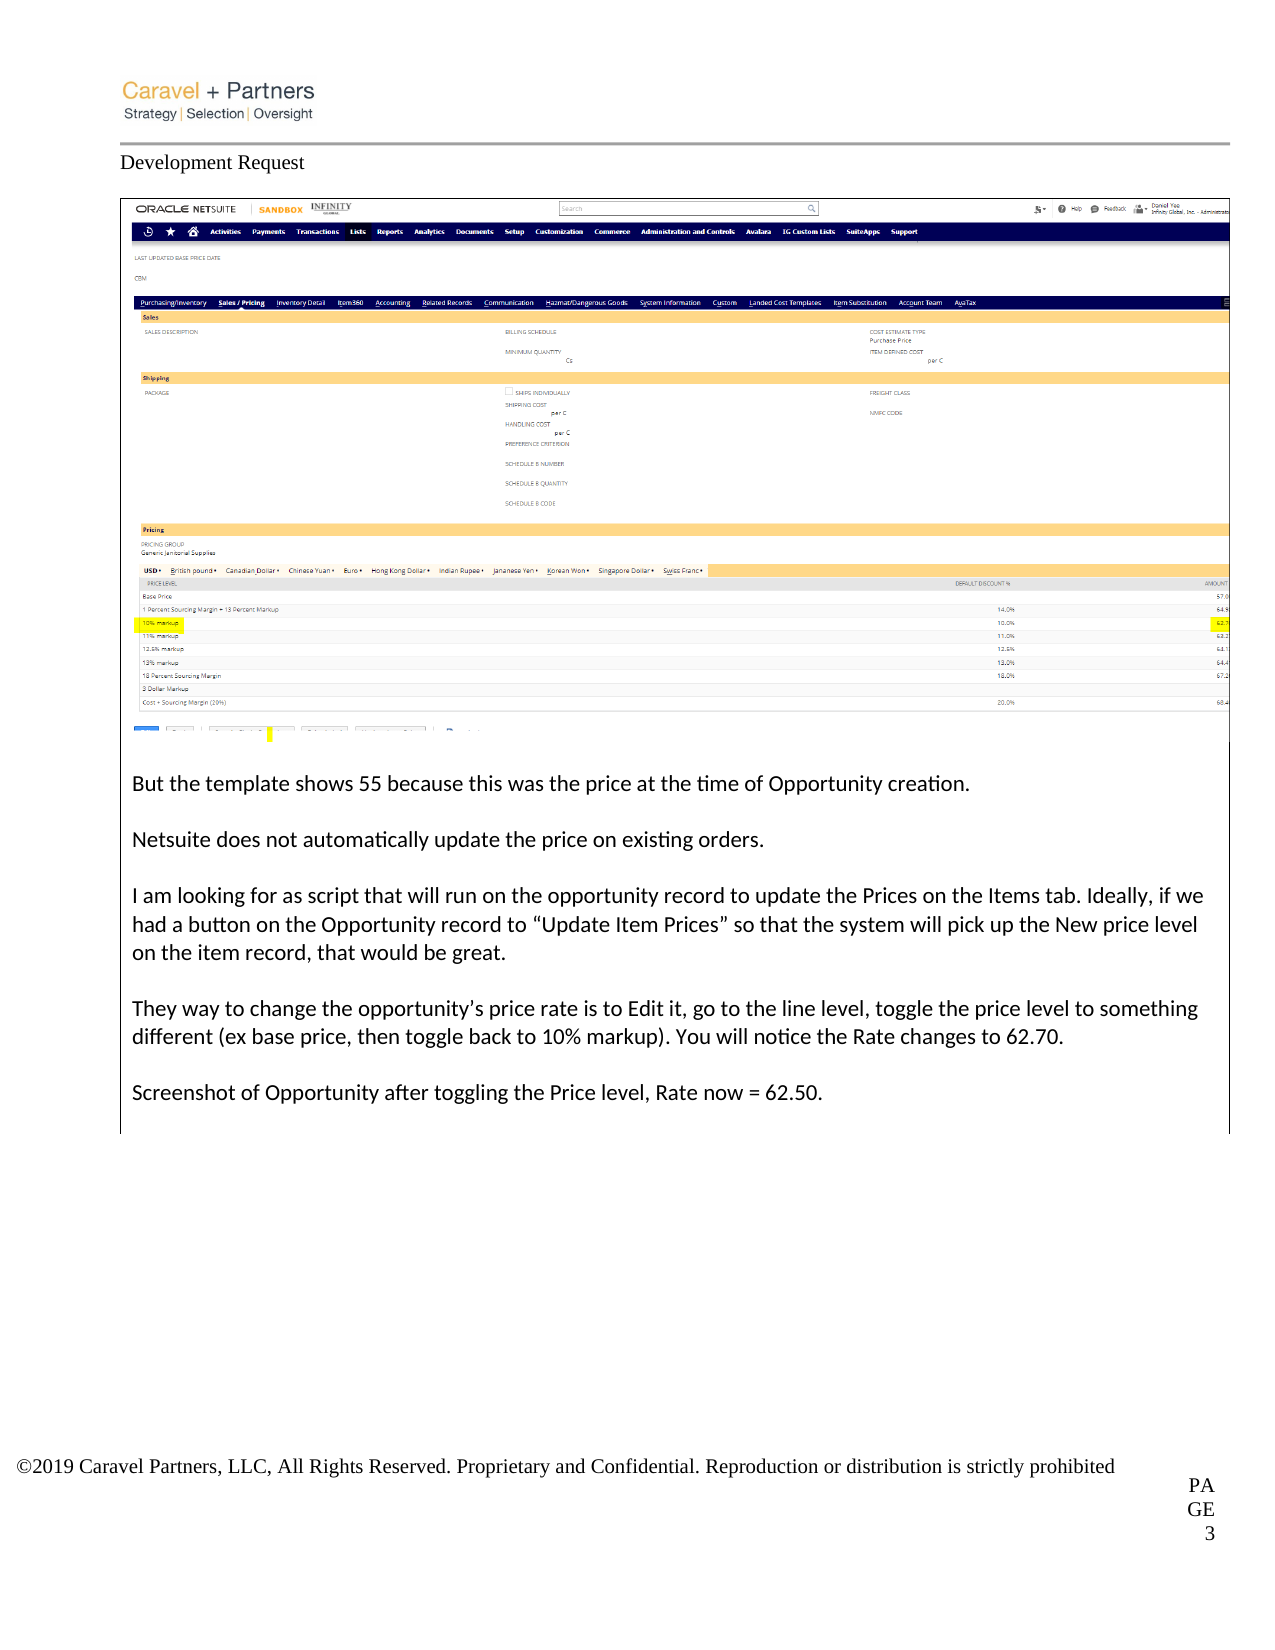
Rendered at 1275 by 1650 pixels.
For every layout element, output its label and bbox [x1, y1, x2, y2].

table_cell [121, 199, 1229, 1134]
picture [120, 75, 318, 126]
picture [131, 199, 1230, 742]
